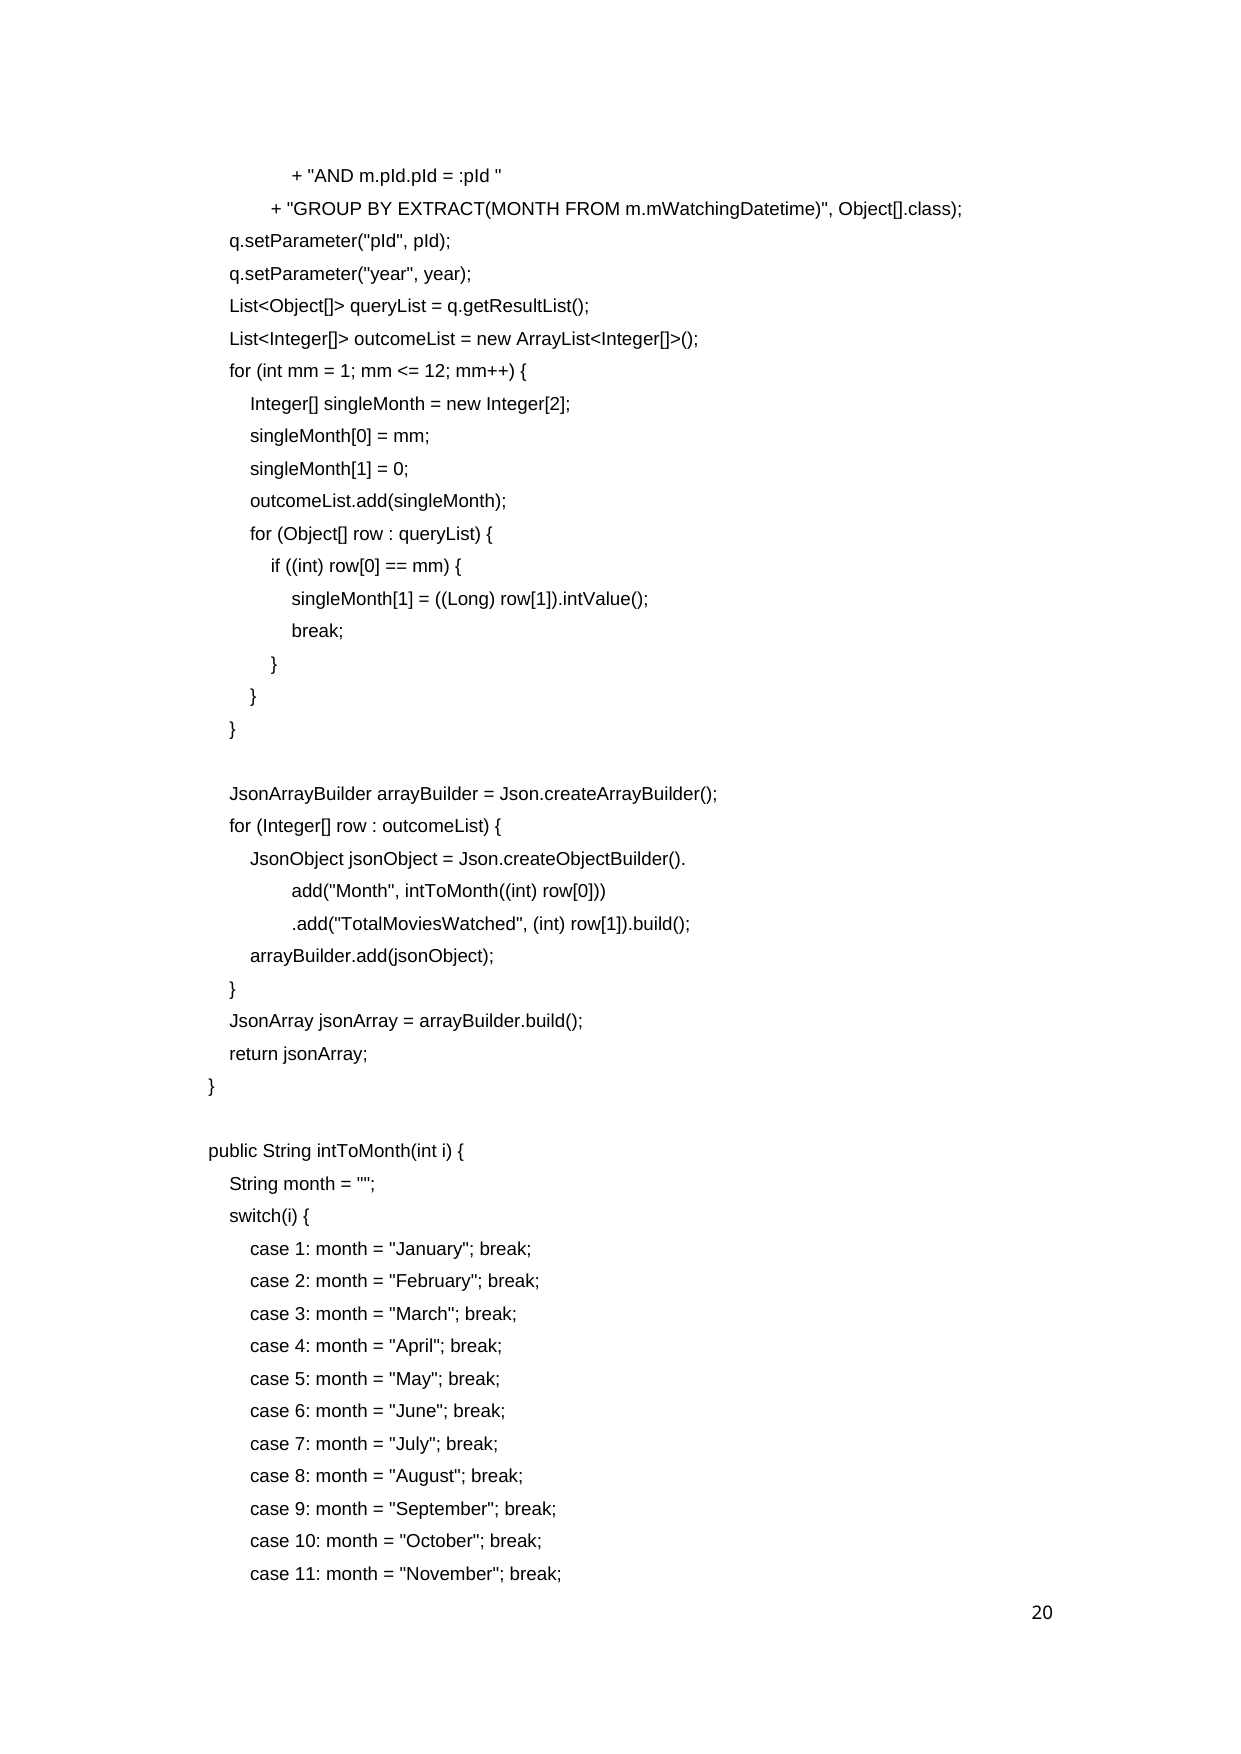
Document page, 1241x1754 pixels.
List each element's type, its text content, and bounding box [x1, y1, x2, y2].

text case 10: month = "October"; break; [187, 1525, 1053, 1557]
text case 11: month = "November"; break; [187, 1557, 1053, 1590]
text .add("TotalMoviesWatched", (int) row[1]).build(); [187, 907, 1053, 940]
text add("Month", intToMonth((int) row[0])) [187, 875, 1053, 907]
text case 1: month = "January"; break; [187, 1232, 1053, 1265]
text singleMonth[0] = mm; [187, 420, 1053, 452]
text outcomeList.add(singleMonth); [187, 485, 1053, 517]
text case 6: month = "June"; break; [187, 1395, 1053, 1427]
text public String intToMonth(int i) { [187, 1135, 1053, 1167]
text JsonArrayBuilder arrayBuilder = Json.createArrayBuilder(); [187, 777, 1053, 810]
text if ((int) row[0] == mm) { [187, 550, 1053, 582]
text q.setParameter("year", year); [187, 257, 1053, 290]
text return jsonArray; [187, 1037, 1053, 1070]
text case 4: month = "April"; break; [187, 1330, 1053, 1362]
text case 5: month = "May"; break; [187, 1362, 1053, 1395]
text case 8: month = "August"; break; [187, 1460, 1053, 1492]
text singleMonth[1] = ((Long) row[1]).intValue(); [187, 582, 1053, 615]
text String month = ""; [187, 1167, 1053, 1200]
text + "GROUP BY EXTRACT(MONTH FROM m.mWatchingDatetime)", Object[].class); [187, 192, 1053, 225]
text for (Object[] row : queryList) { [187, 517, 1053, 550]
text } [187, 1070, 1053, 1102]
text q.setParameter("pId", pId); [187, 225, 1053, 257]
text case 2: month = "February"; break; [187, 1265, 1053, 1297]
text List<Integer[]> outcomeList = new ArrayList<Integer[]>(); [187, 322, 1053, 355]
text case 9: month = "September"; break; [187, 1492, 1053, 1525]
text singleMonth[1] = 0; [187, 452, 1053, 485]
text case 7: month = "July"; break; [187, 1427, 1053, 1460]
text switch(i) { [187, 1200, 1053, 1232]
text arrayBuilder.add(jsonObject); [187, 940, 1053, 972]
text for (int mm = 1; mm <= 12; mm++) { [187, 355, 1053, 387]
text List<Object[]> queryList = q.getResultList(); [187, 290, 1053, 322]
text } [187, 647, 1053, 680]
text } [187, 680, 1053, 712]
text Integer[] singleMonth = new Integer[2]; [187, 387, 1053, 420]
text + "AND m.pId.pId = :pId " [187, 160, 1053, 192]
text } [187, 972, 1053, 1005]
text } [187, 712, 1053, 745]
text case 3: month = "March"; break; [187, 1297, 1053, 1330]
text JsonObject jsonObject = Json.createObjectBuilder(). [187, 842, 1053, 875]
text JsonArray jsonArray = arrayBuilder.build(); [187, 1005, 1053, 1037]
text for (Integer[] row : outcomeList) { [187, 810, 1053, 842]
text break; [187, 615, 1053, 647]
